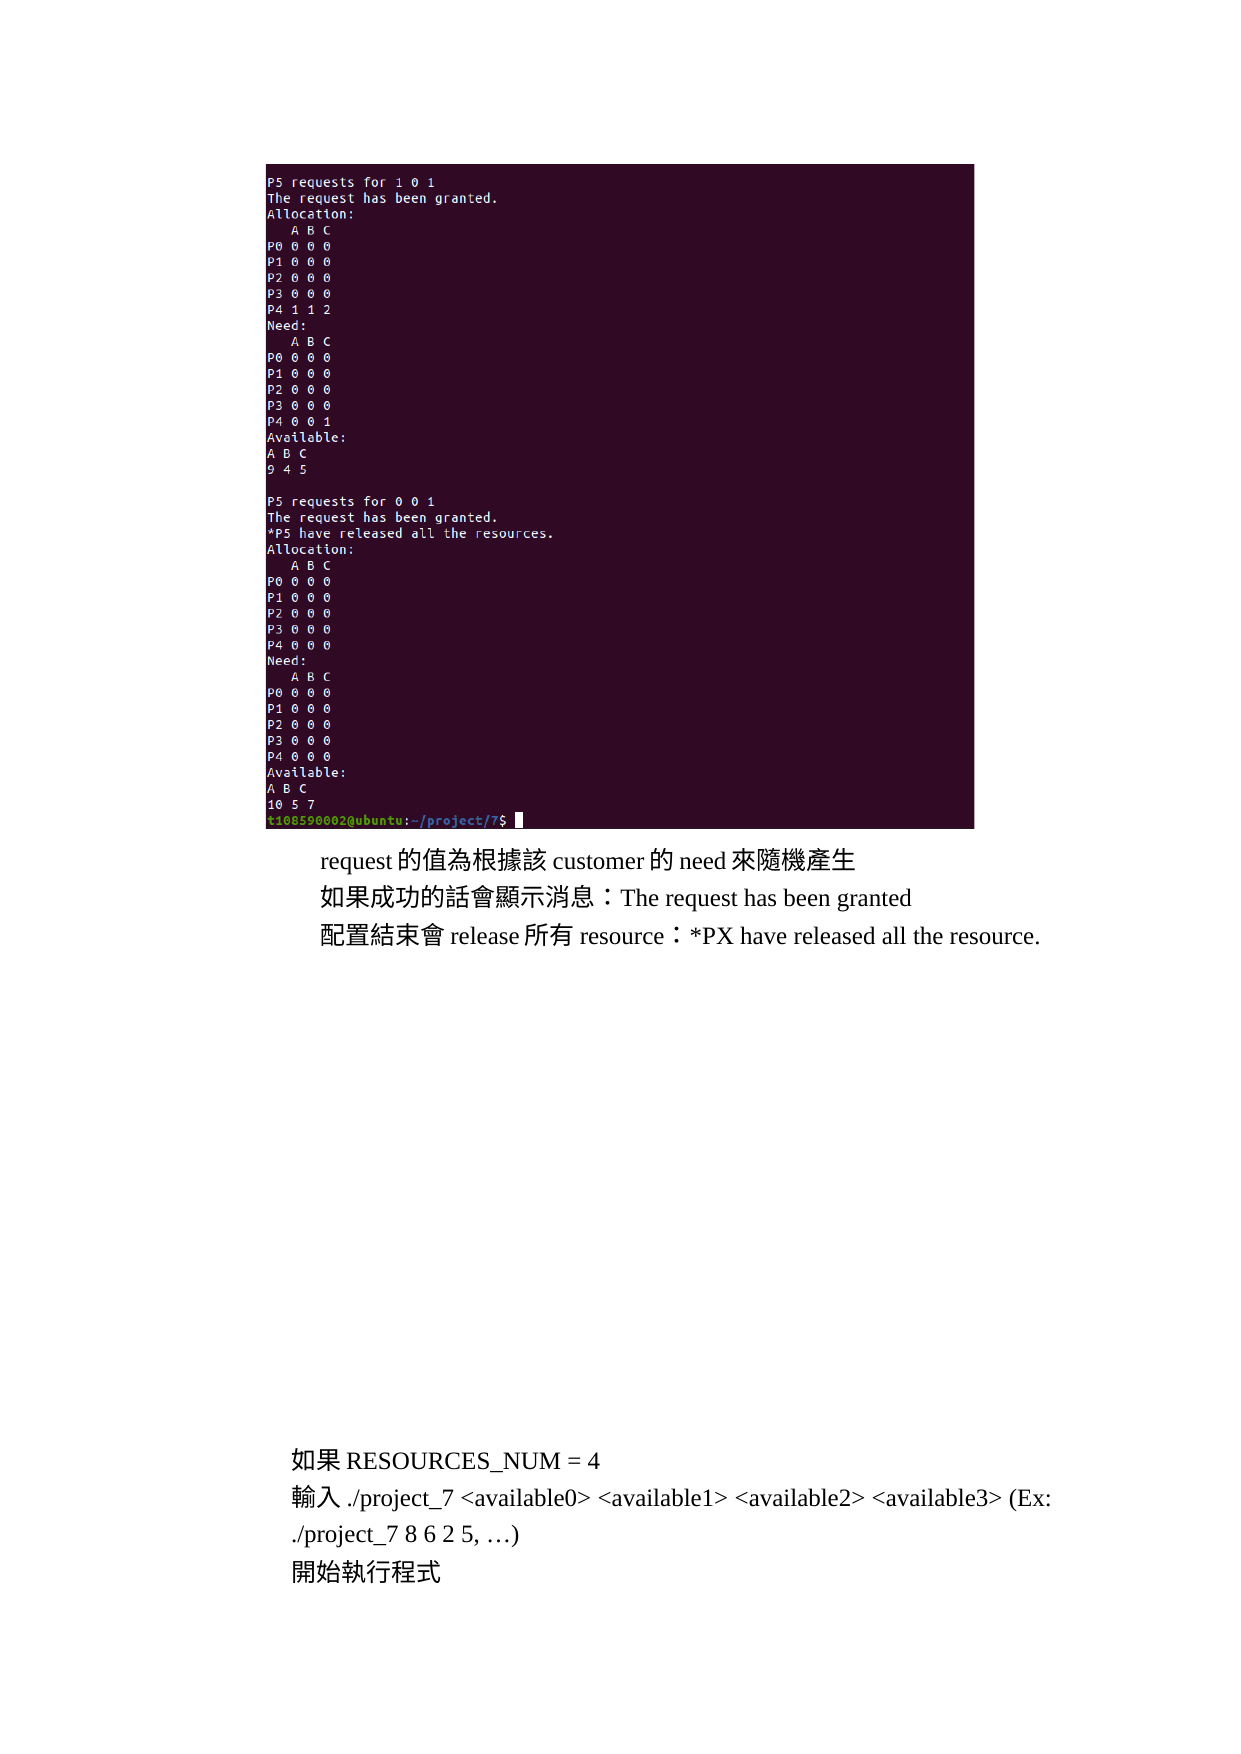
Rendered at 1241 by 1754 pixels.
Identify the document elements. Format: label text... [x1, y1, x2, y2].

list 輸入 ./project_7 <available0> <available1> <available2> <available3> (Ex: ./project_7 8 6 2 5, …) [291, 1477, 1053, 1552]
text 配置結束會release所有resource：*PX have released all the resource. [320, 914, 1053, 952]
text request的值為根據該customer的need來隨機產生 [320, 839, 1053, 877]
text 如果成功的話會顯示消息：The request has been granted [320, 877, 1053, 914]
picture [265, 164, 975, 829]
list 開始執行程式 [291, 1552, 1053, 1589]
list 如果RESOURCES_NUM = 4 [291, 1439, 1053, 1477]
